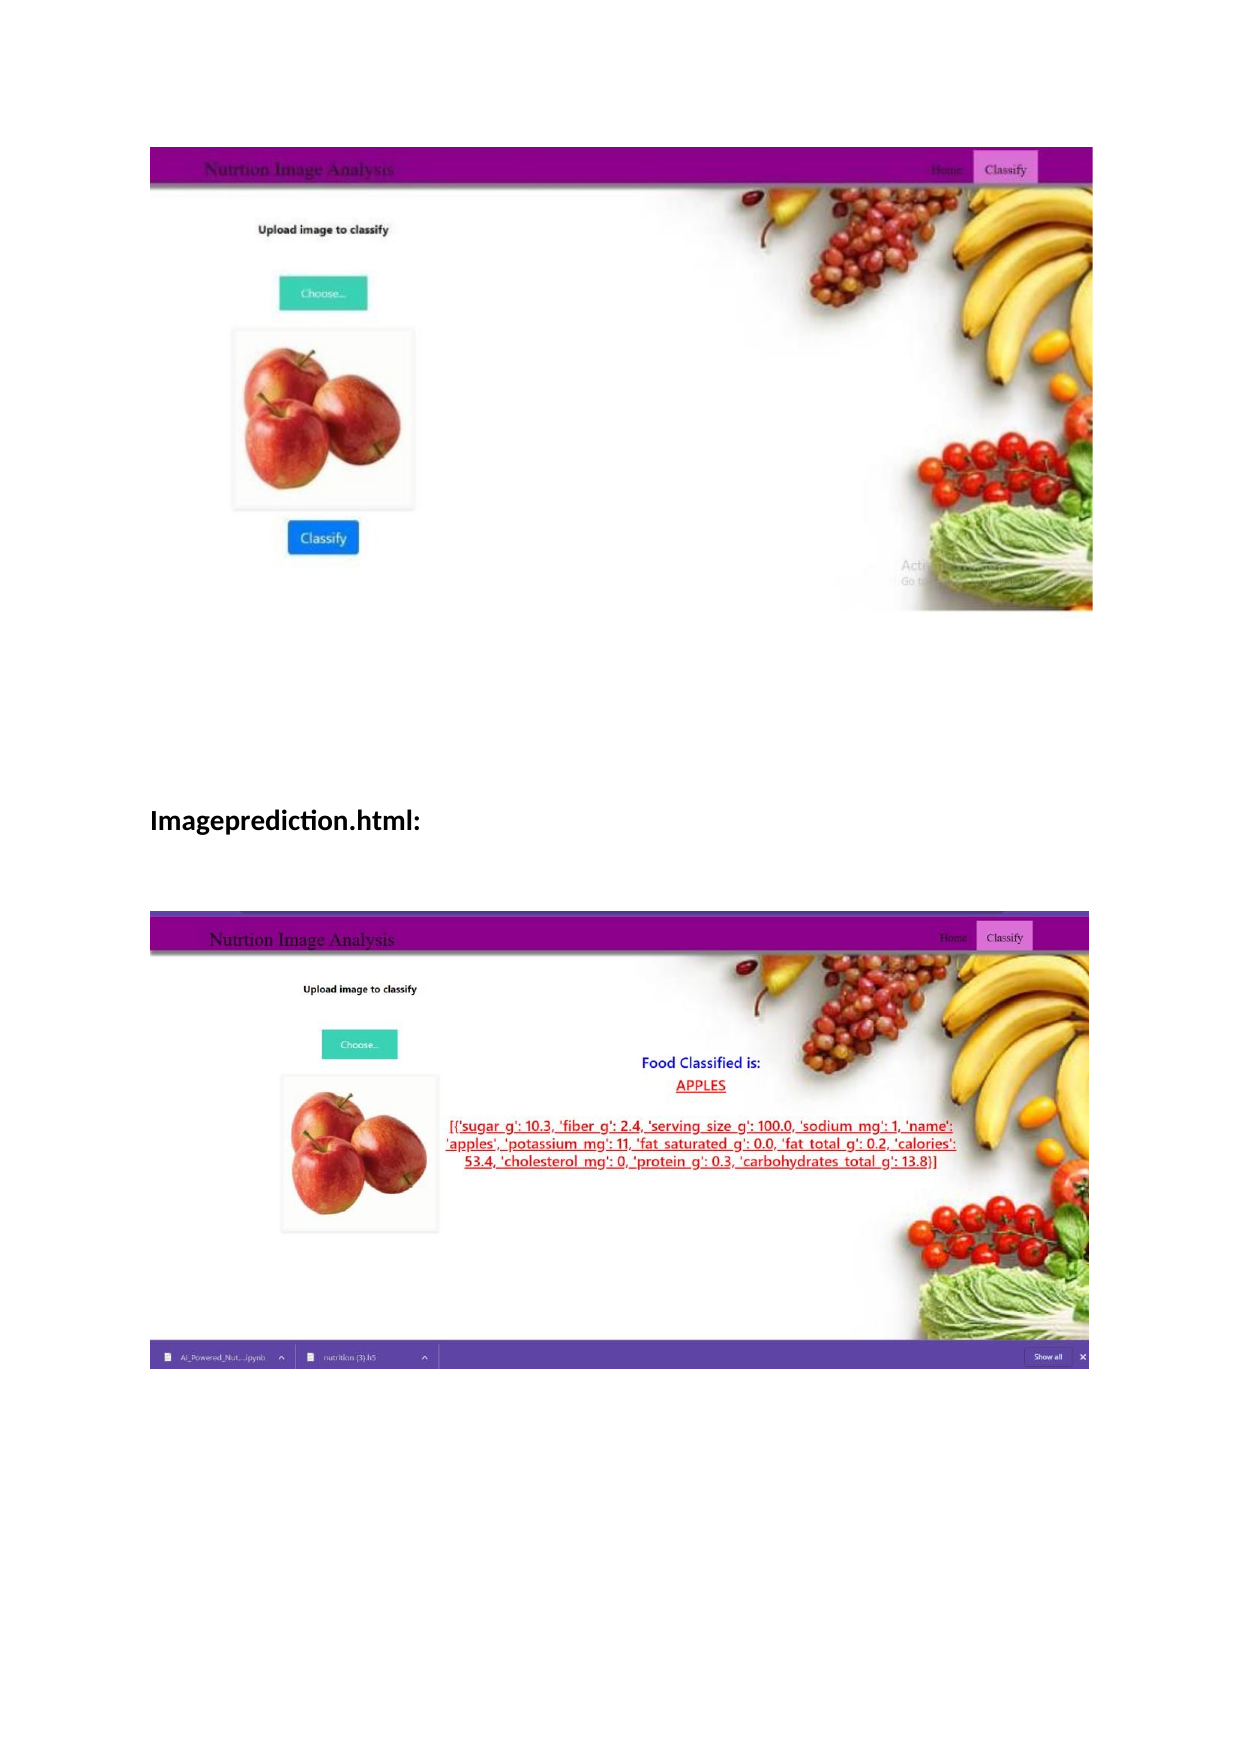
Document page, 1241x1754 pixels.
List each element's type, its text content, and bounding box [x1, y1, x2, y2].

picture [150, 147, 1093, 619]
text Imageprediction.html: [150, 802, 1101, 837]
picture [150, 911, 1089, 1369]
